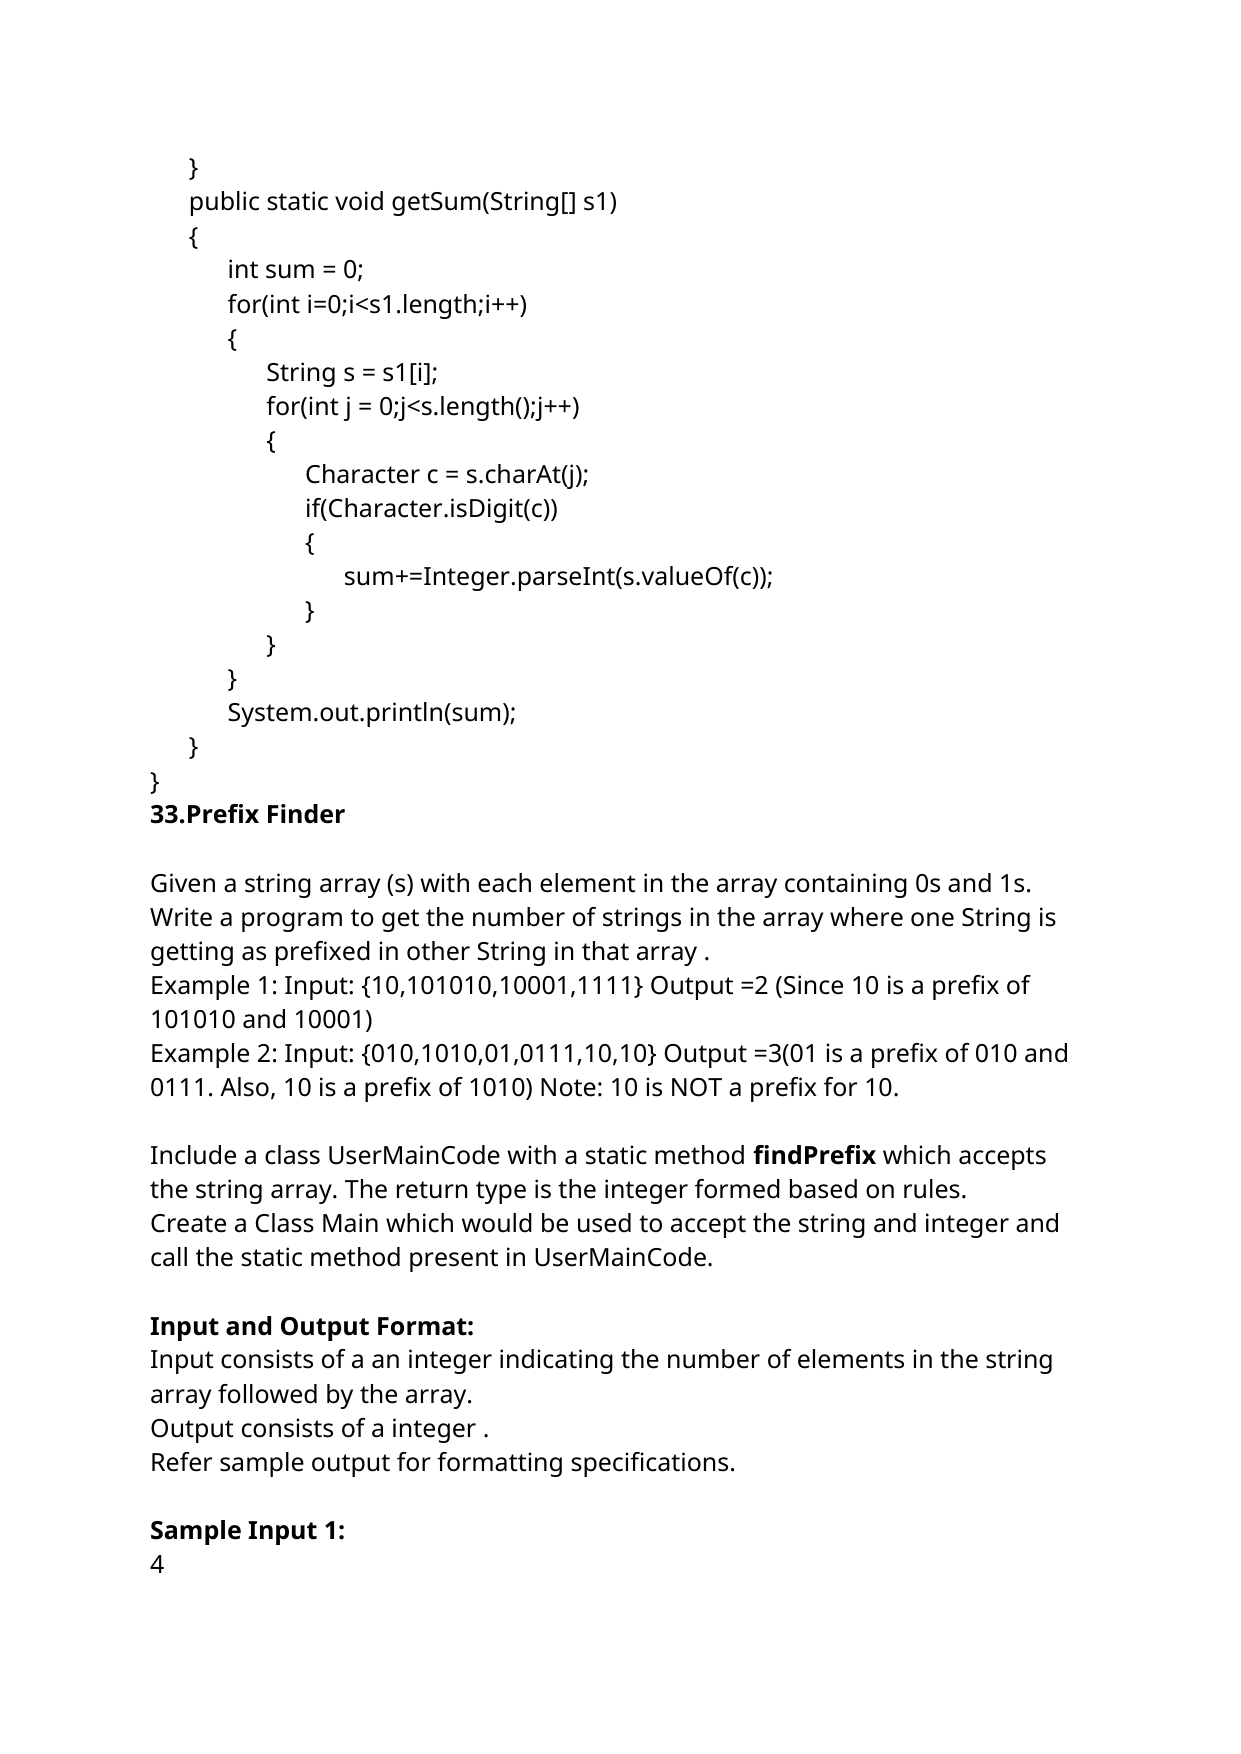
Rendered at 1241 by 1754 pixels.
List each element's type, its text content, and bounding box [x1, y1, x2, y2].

text for(int j = 0;j<s.length();j++) [150, 388, 1090, 422]
text { [150, 525, 1090, 559]
text String s = s1[i]; [150, 354, 1090, 388]
text { [150, 422, 1090, 457]
text public static void getSum(String[] s1) [150, 184, 1090, 218]
text } 33.Prefix Finder [150, 763, 1090, 831]
text } [150, 661, 1090, 695]
text } [150, 150, 1090, 184]
text System.out.println(sum); [150, 695, 1090, 729]
text Character c = s.charAt(j); [150, 457, 1090, 491]
text for(int i=0;i<s1.length;i++) [150, 286, 1090, 320]
text if(Character.isDigit(c)) [150, 491, 1090, 525]
text { [150, 320, 1090, 354]
text { [150, 218, 1090, 252]
text } [150, 627, 1090, 661]
text } [150, 729, 1090, 763]
text sum+=Integer.parseInt(s.valueOf(c)); [150, 559, 1090, 593]
text int sum = 0; [150, 252, 1090, 286]
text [150, 831, 1090, 1581]
text } [150, 593, 1090, 627]
